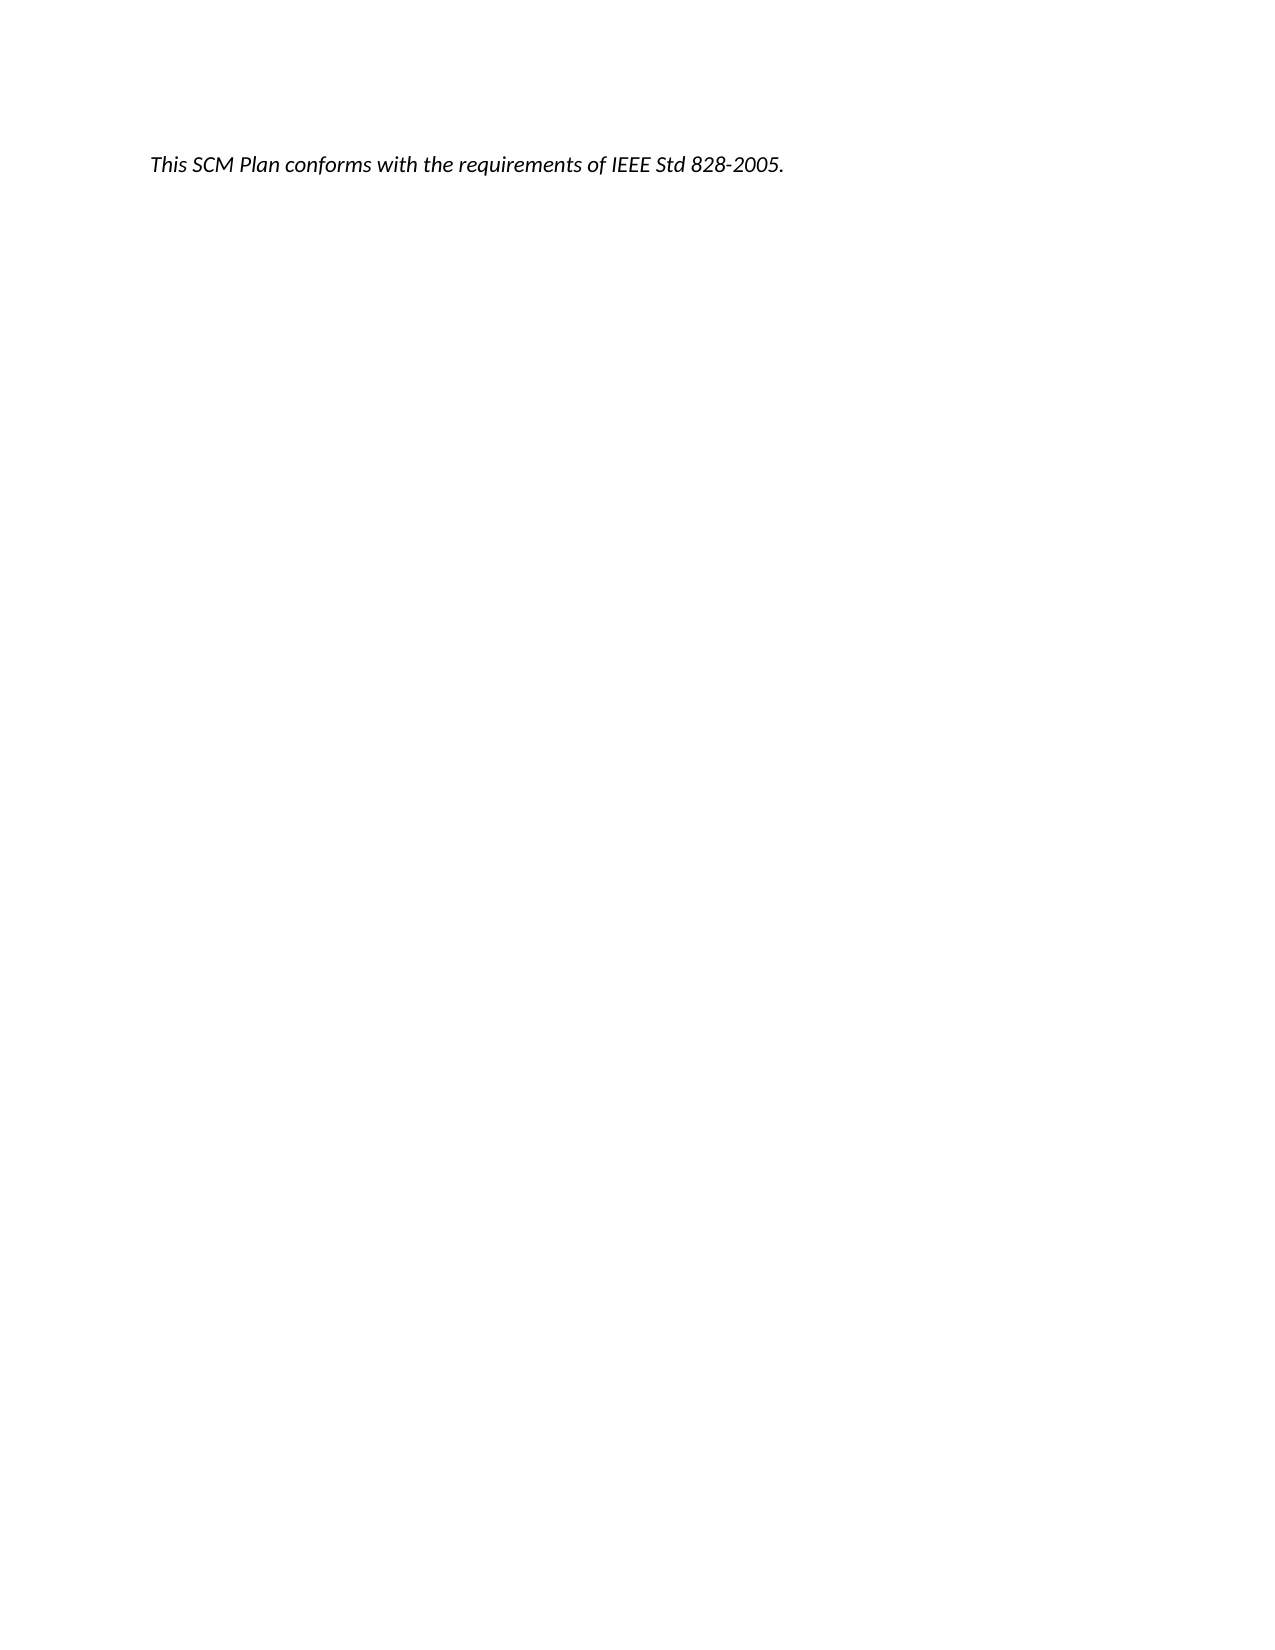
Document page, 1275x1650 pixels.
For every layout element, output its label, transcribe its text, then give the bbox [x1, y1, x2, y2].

text This SCM Plan conforms with the requirements of IEEE Std 828-2005. [150, 150, 1125, 178]
